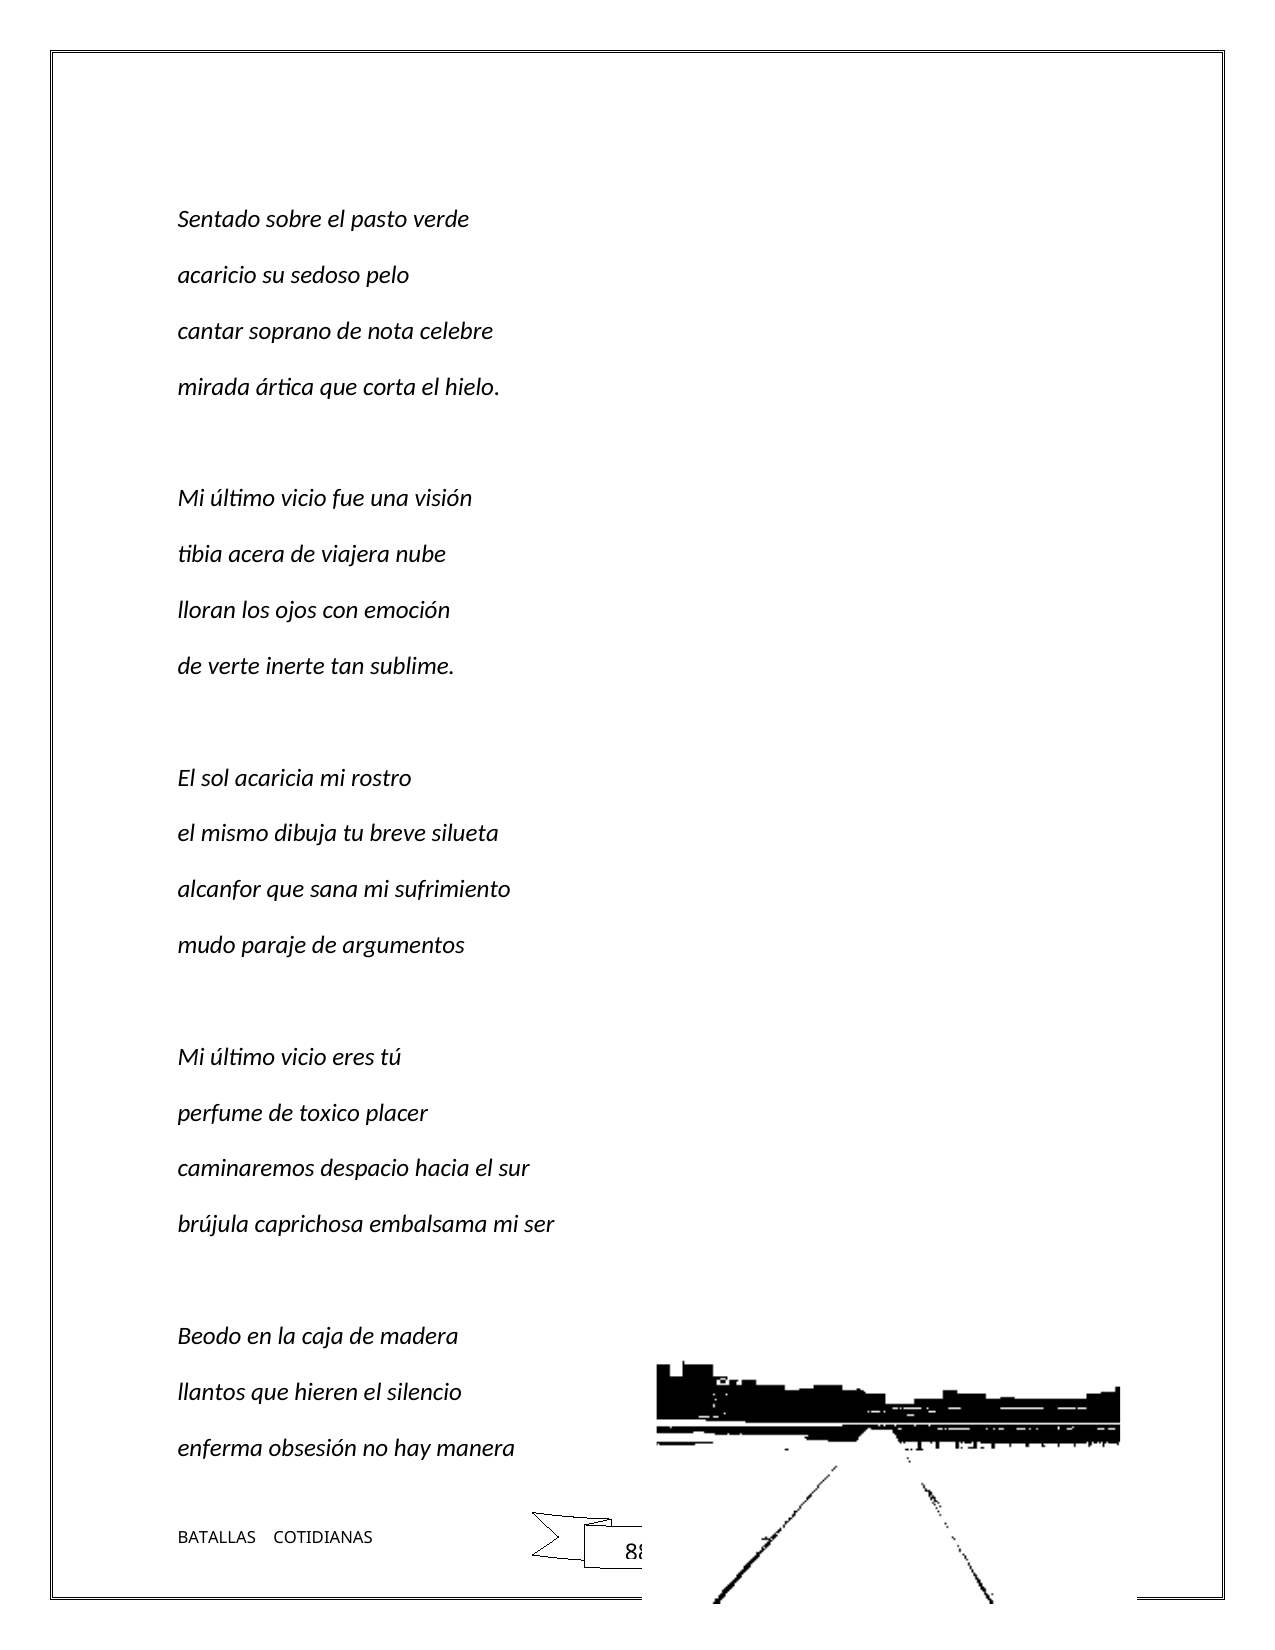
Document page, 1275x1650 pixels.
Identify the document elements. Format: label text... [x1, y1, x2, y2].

text Sentado sobre el pasto verde [177, 203, 1098, 234]
text Mi último vicio eres tú [177, 1041, 1098, 1071]
text Mi último vicio fue una visión [177, 483, 1098, 513]
text brújula caprichosa embalsama mi ser [177, 1208, 1098, 1239]
text mirada ártica que corta el hielo. [177, 371, 1098, 401]
text Beodo en la caja de madera [177, 1320, 642, 1351]
text llantos que hieren el silencio [177, 1376, 642, 1406]
text de verte inerte tan sublime. [177, 650, 1098, 681]
text cantar soprano de nota celebre [177, 315, 1098, 346]
text mudo paraje de argumentos [177, 929, 1098, 960]
text lloran los ojos con emoción [177, 594, 1098, 625]
text perfume de toxico placer [177, 1097, 1098, 1127]
text tibia acera de viajera nube [177, 538, 1098, 569]
text El sol acaricia mi rostro [177, 762, 1098, 792]
text caminaremos despacio hacia el sur [177, 1153, 1098, 1183]
text acaricio su sedoso pelo [177, 259, 1098, 290]
text el mismo dibuja tu breve silueta [177, 818, 1098, 848]
text alcanfor que sana mi sufrimiento [177, 873, 1098, 904]
text enferma obsesión no hay manera [177, 1432, 642, 1462]
